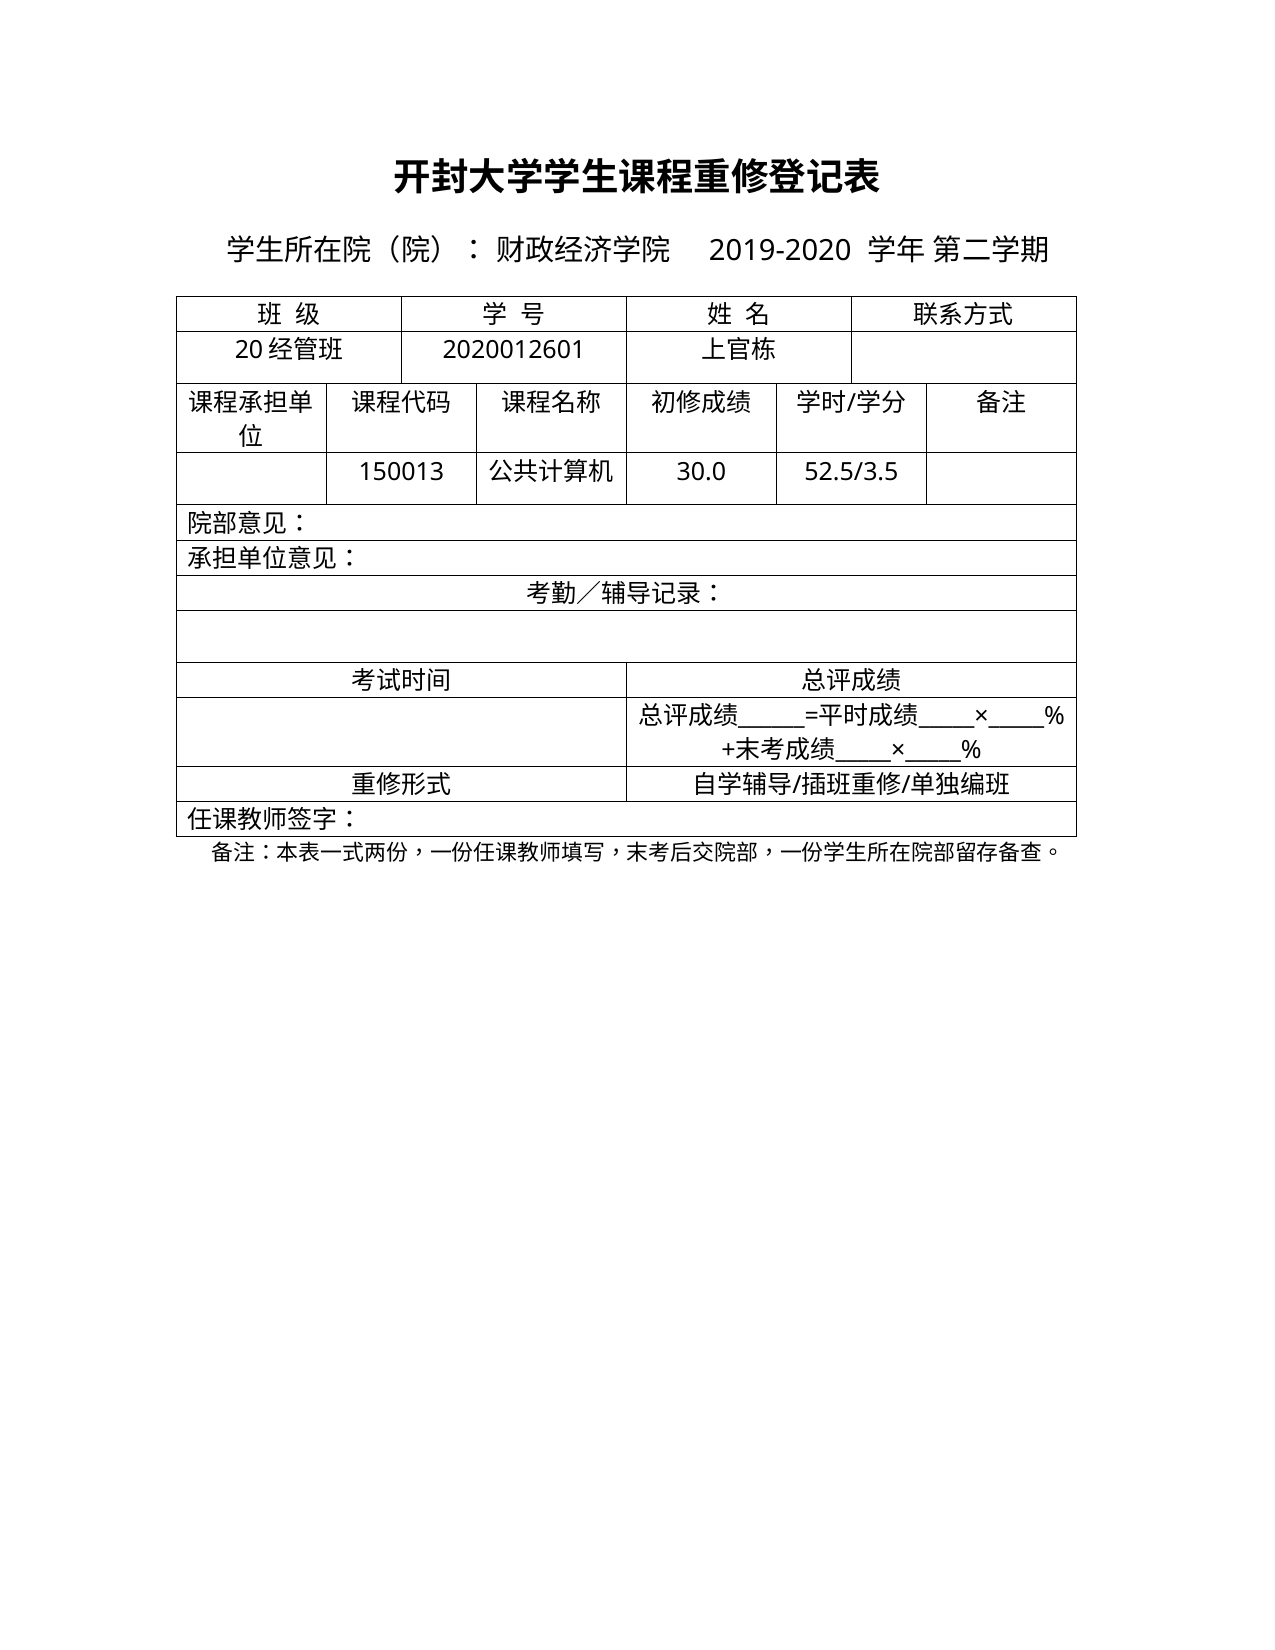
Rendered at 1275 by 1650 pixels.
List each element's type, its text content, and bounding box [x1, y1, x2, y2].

table_header 学 号 [402, 297, 626, 331]
table_header 课程名称 [477, 384, 626, 452]
table_cell 150013 [327, 453, 476, 504]
text 开封大学学生课程重修登记表 [187, 150, 1087, 201]
table_cell 2020012601 [402, 332, 626, 383]
table_cell [852, 332, 1076, 383]
table_header 考试时间 [177, 663, 626, 697]
table_header 初修成绩 [627, 384, 776, 452]
text 学生所在院（院）： 财政经济学院 2019-2020 学年 第二学期 [187, 229, 1087, 269]
table_header 课程代码 [327, 384, 476, 452]
table_cell 公共计算机 [477, 453, 626, 504]
table_header 班 级 [177, 297, 401, 331]
table_cell 自学辅导/插班重修/单独编班 [627, 767, 1076, 801]
table_cell 考勤／辅导记录： [177, 576, 1076, 610]
table_cell [177, 698, 626, 766]
table_header 院部意见： [177, 505, 1076, 539]
table_header 任课教师签字： [177, 802, 1076, 836]
table_cell 52.5/3.5 [777, 453, 926, 504]
table_cell 重修形式 [177, 767, 626, 801]
table_cell 承担单位意见： [177, 541, 1076, 574]
table_cell [177, 611, 1076, 662]
table_header 课程承担单位 [177, 384, 326, 452]
table_header 总评成绩 [627, 663, 1076, 697]
table_header 联系方式 [852, 297, 1076, 331]
table_header 姓 名 [627, 297, 851, 331]
table_cell 上官栋 [627, 332, 851, 383]
table_cell [927, 453, 1076, 504]
table_cell [177, 453, 326, 504]
text 备注：本表一式两份，一份任课教师填写，末考后交院部，一份学生所在院部留存备查。 [187, 837, 1087, 867]
table_cell 20经管班 [177, 332, 401, 383]
table_cell 30.0 [627, 453, 776, 504]
table_cell 总评成绩______=平时成绩_____×_____% +末考成绩_____×_____% [627, 698, 1076, 766]
table_header 学时/学分 [777, 384, 926, 452]
table_header 备注 [927, 384, 1076, 452]
